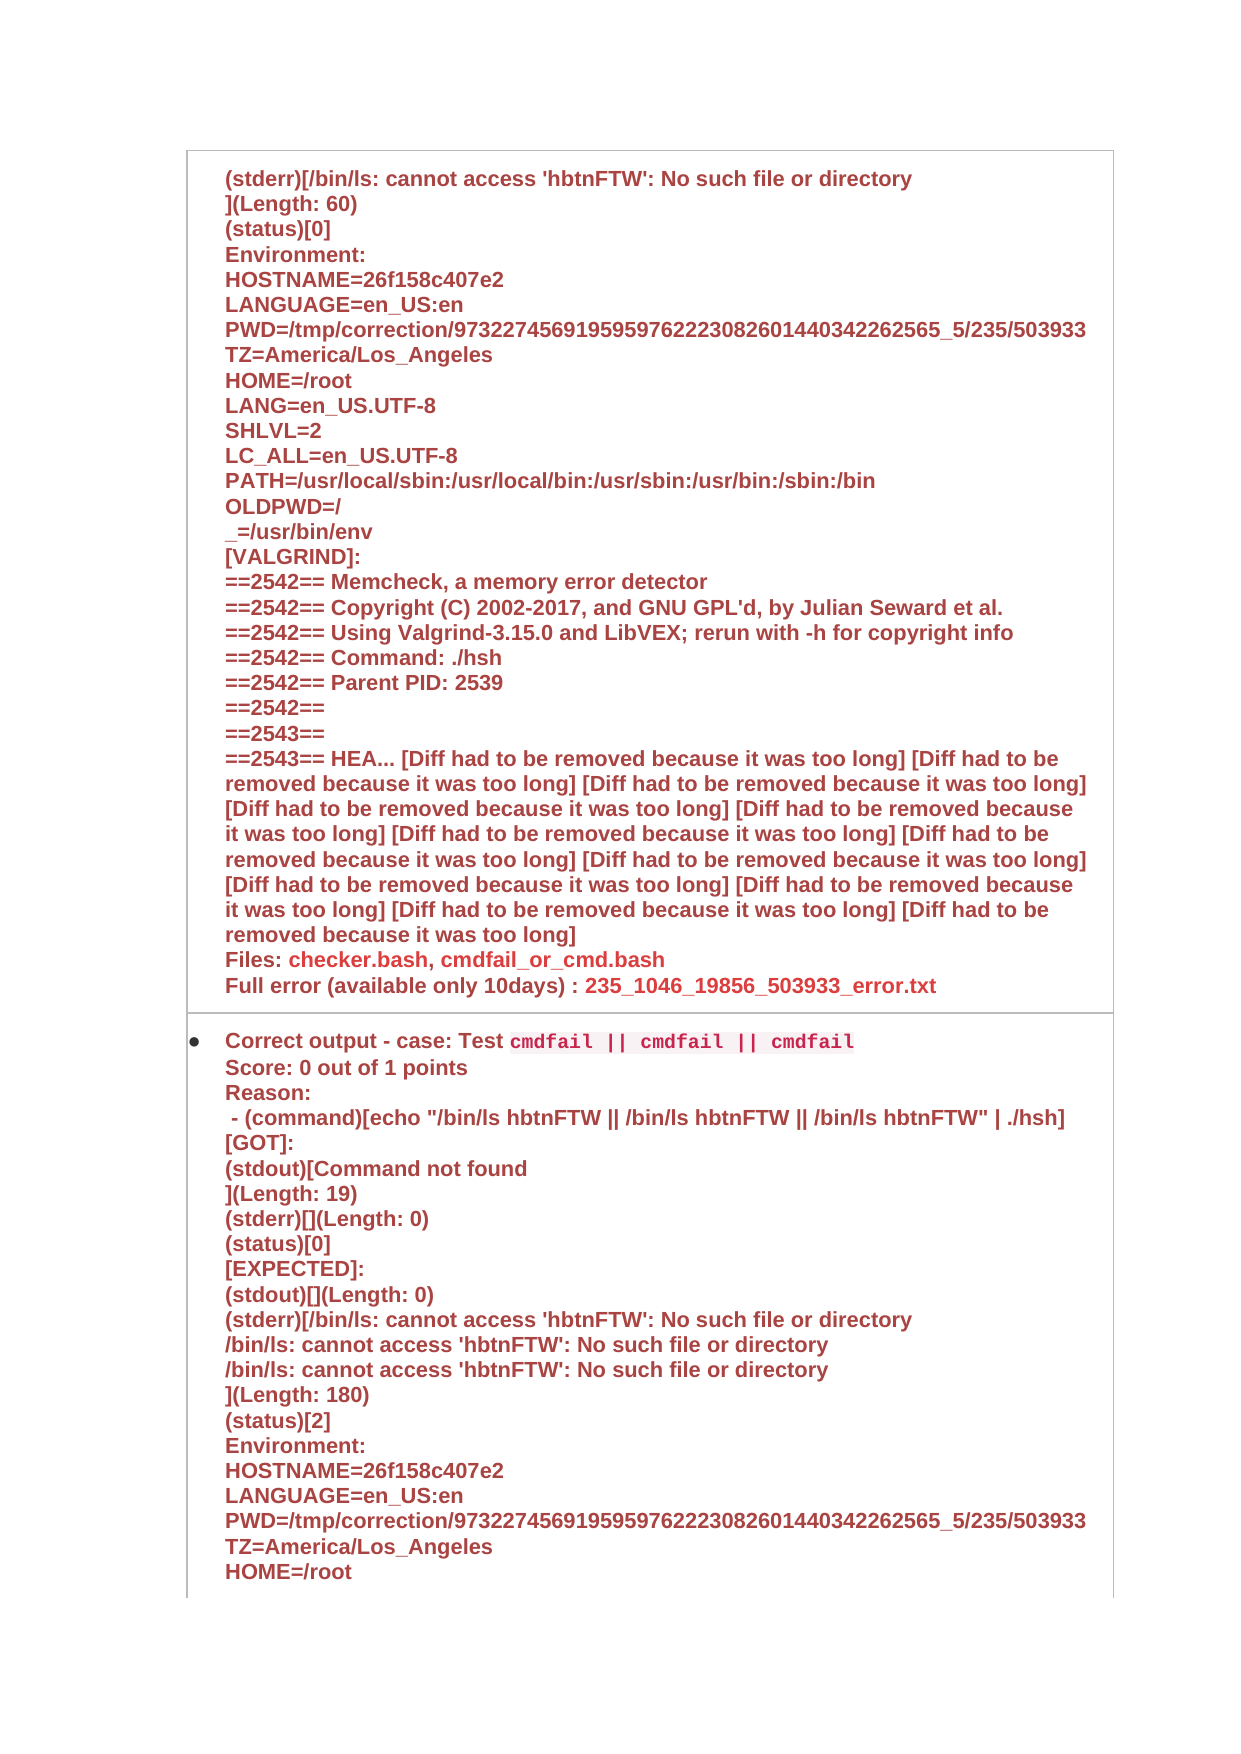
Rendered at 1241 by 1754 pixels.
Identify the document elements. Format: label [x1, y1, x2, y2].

list [188, 1014, 1113, 1598]
list [188, 151, 1113, 1012]
